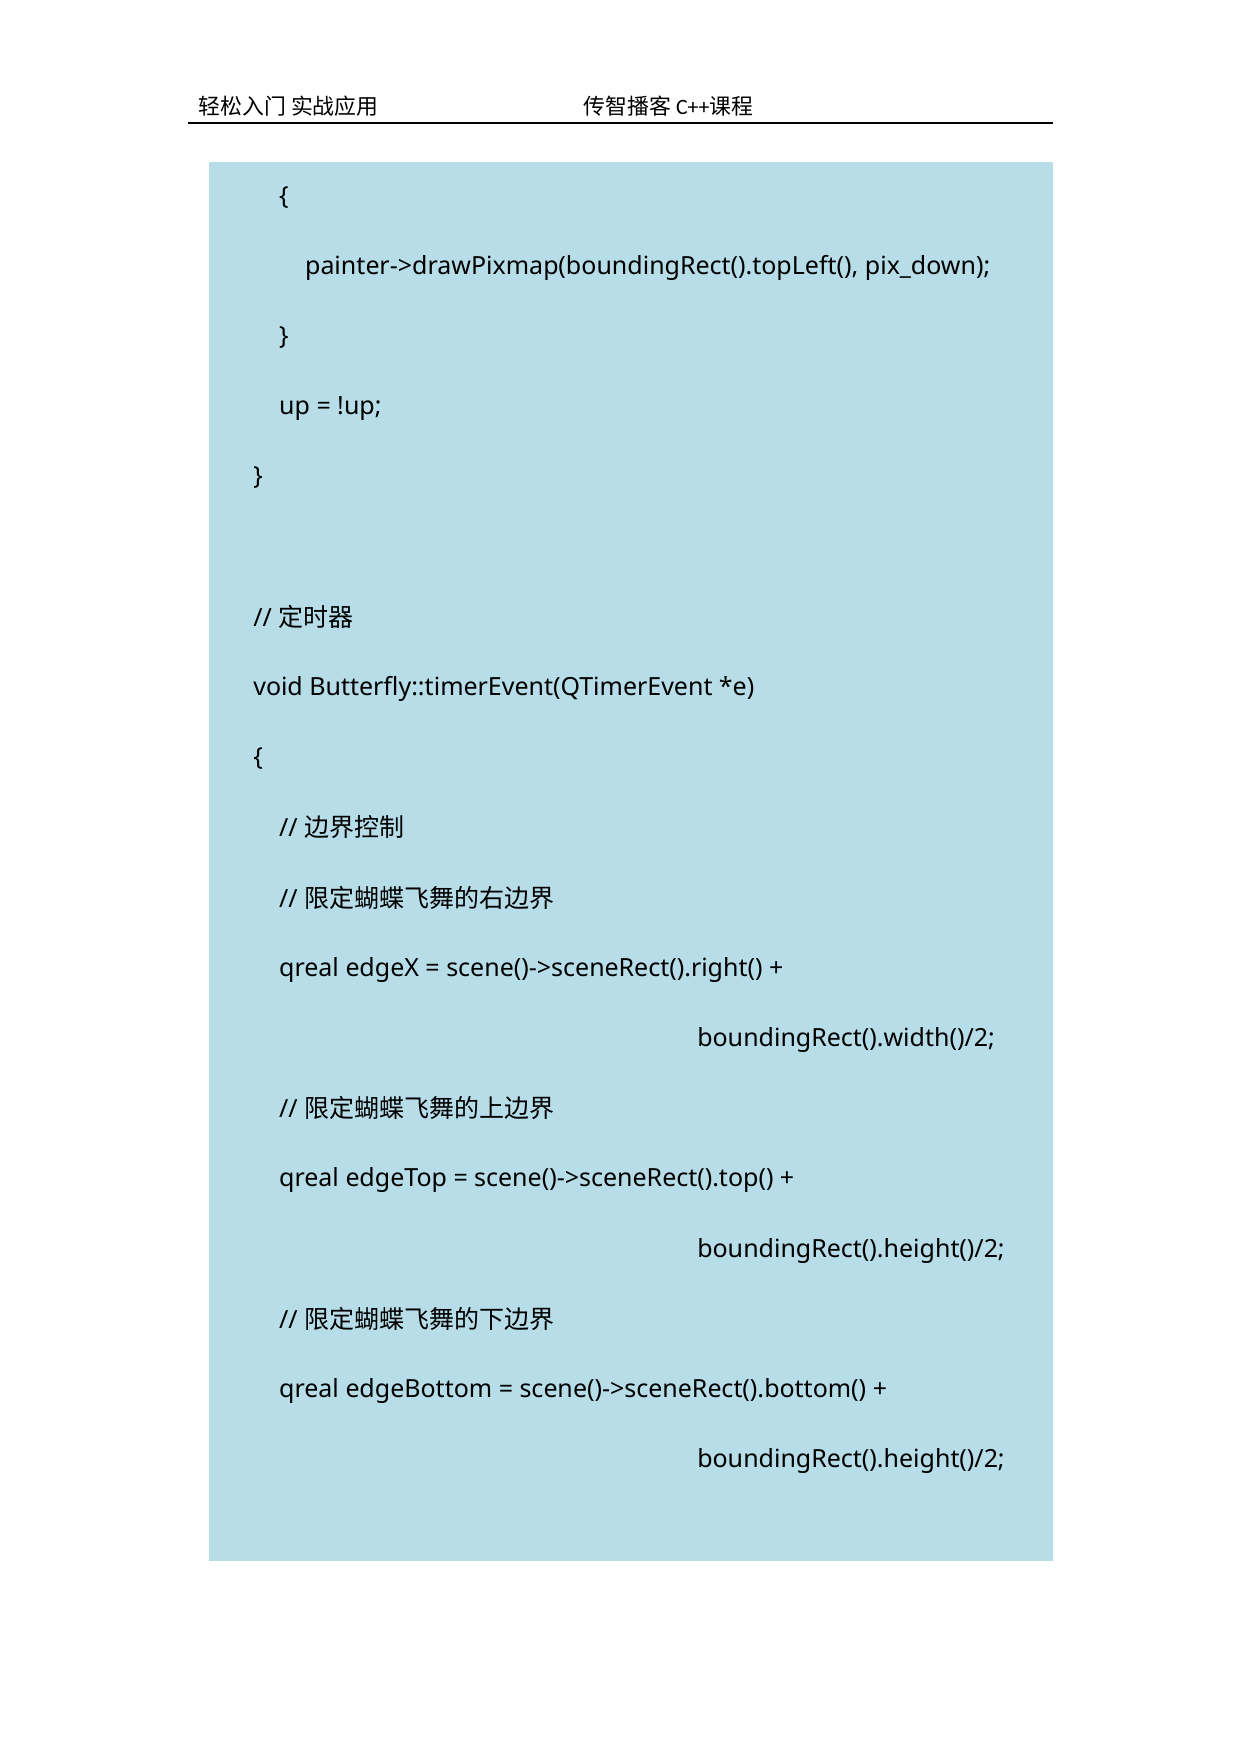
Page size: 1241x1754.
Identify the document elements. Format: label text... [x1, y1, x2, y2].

text } [209, 302, 1053, 367]
text qreal edgeTop = scene()->sceneRect().top() + [209, 1145, 1053, 1210]
text // 边界控制 [209, 793, 1053, 858]
text qreal edgeBottom = scene()->sceneRect().bottom() + [209, 1355, 1053, 1420]
text // 定时器 [209, 583, 1053, 648]
text up = !up; [209, 372, 1053, 437]
text boundingRect().width()/2; [209, 1004, 1053, 1069]
text boundingRect().height()/2; [209, 1215, 1053, 1280]
text } [209, 442, 1053, 507]
text qreal edgeX = scene()->sceneRect().right() + [209, 934, 1053, 999]
text // 限定蝴蝶飞舞的右边界 [209, 864, 1053, 929]
text void Butterfly::timerEvent(QTimerEvent *e) [209, 653, 1053, 718]
text boundingRect().height()/2; [209, 1425, 1053, 1490]
text // 限定蝴蝶飞舞的下边界 [209, 1285, 1053, 1350]
text { [209, 162, 1053, 227]
text { [209, 723, 1053, 788]
text // 限定蝴蝶飞舞的上边界 [209, 1074, 1053, 1139]
text painter->drawPixmap(boundingRect().topLeft(), pix_down); [209, 232, 1053, 297]
